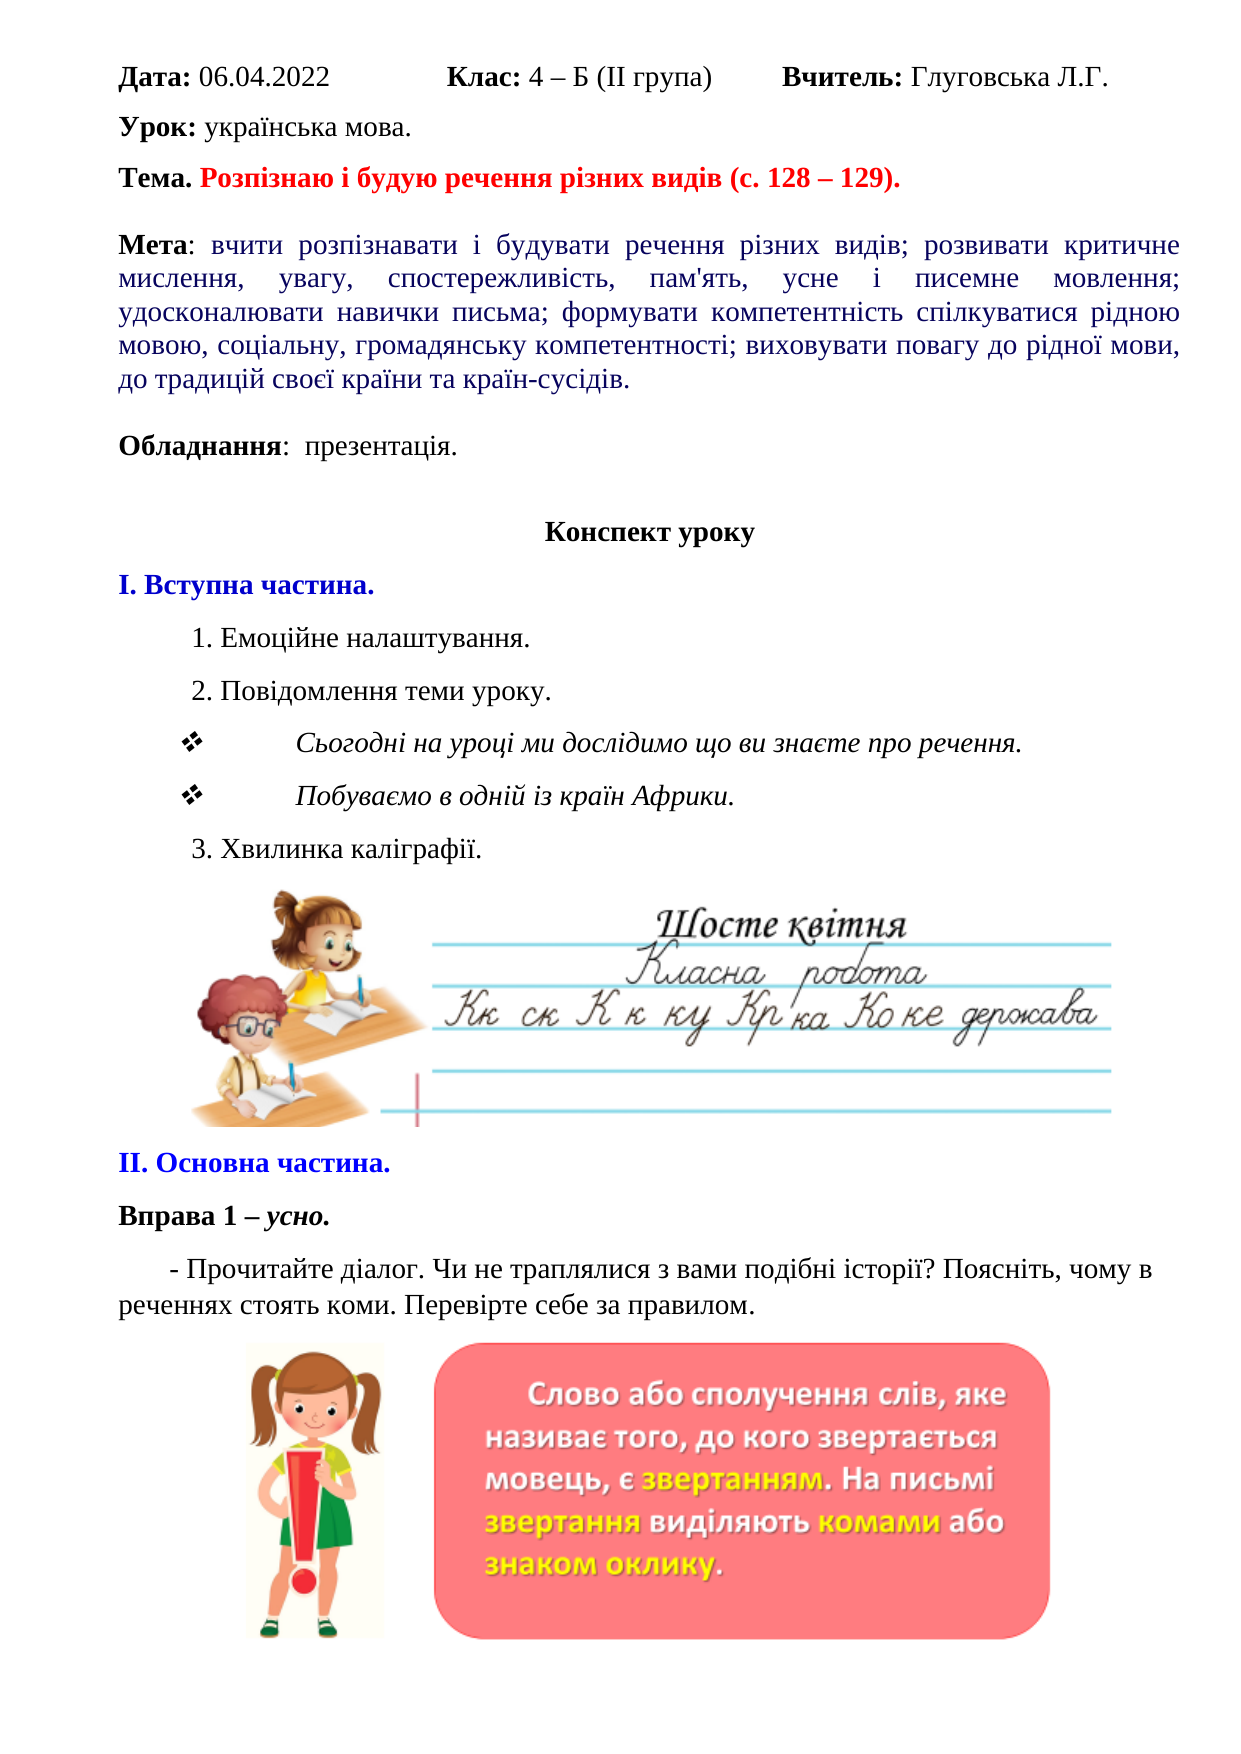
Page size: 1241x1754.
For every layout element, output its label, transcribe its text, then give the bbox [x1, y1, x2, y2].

text Обладнання: презентація. [118, 428, 1181, 462]
text Тема. Розпізнаю і будую речення різних видів (с. 128 – 129). [118, 160, 1139, 193]
text 2. Повідомлення теми уроку. [118, 673, 1181, 706]
text 3. Хвилинка каліграфії. [118, 831, 1181, 865]
text 1. Емоційне налаштування. [118, 620, 1181, 653]
text - Прочитайте діалог. Чи не траплялися з вами подібні історії? Поясніть, чому в реченнях стоять коми. Перевірте себе за правилом. [118, 1251, 1181, 1321]
text Дата: 06.04.2022 Клас: 4 – Б (ІІ група) Вчитель: Глуговська Л.Г. [118, 59, 1139, 93]
list Сьогодні на уроці ми дослідимо що ви знаєте про речення. [118, 726, 1181, 759]
text ІІ. Основна частина. [118, 1146, 1181, 1179]
text Мета: вчити розпізнавати і будувати речення різних видів; розвивати критичне мислення, увагу, спостережливість, пам'ять, усне і писемне мовлення; удосконалювати навички письма; формувати компетентність спілкуватися рідною мовою, соціальну, громадянську компетентності; виховувати повагу до рідної мови, до традицій своєї країни та країн-сусідів. [118, 227, 1181, 394]
text Конспект уроку [118, 514, 1181, 548]
picture [187, 884, 1112, 1127]
picture [245, 1340, 1054, 1644]
text Вправа 1 – усно. [118, 1198, 1181, 1232]
text І. Вступна частина. [118, 567, 1181, 601]
text Урок: українська мова. [118, 109, 1139, 143]
list Побуваємо в одній із країн Африки. [118, 778, 1181, 812]
